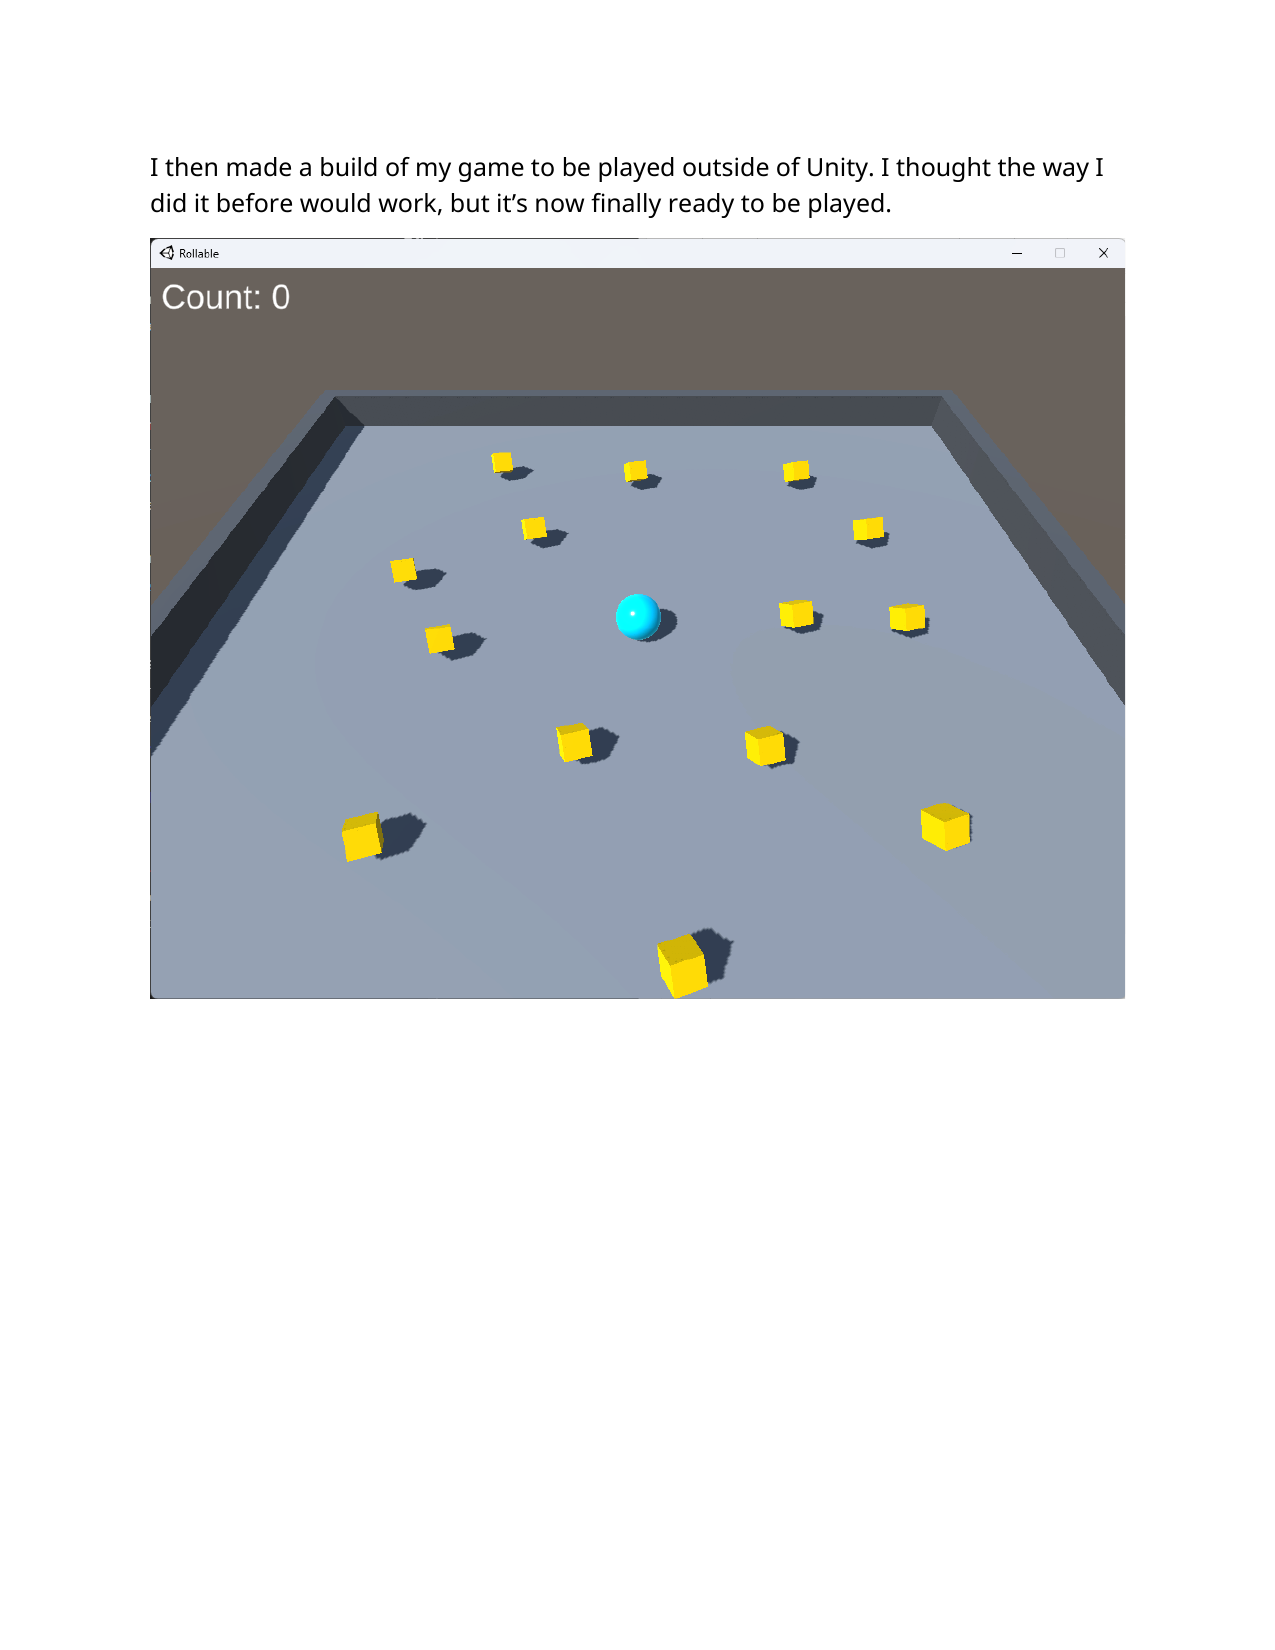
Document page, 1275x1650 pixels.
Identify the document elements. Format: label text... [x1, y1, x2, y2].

picture [150, 238, 1125, 999]
text I then made a build of my game to be played outside of Unity. I thought the way I did it before would work, but it’s now finally ready to be played. [150, 150, 1125, 220]
